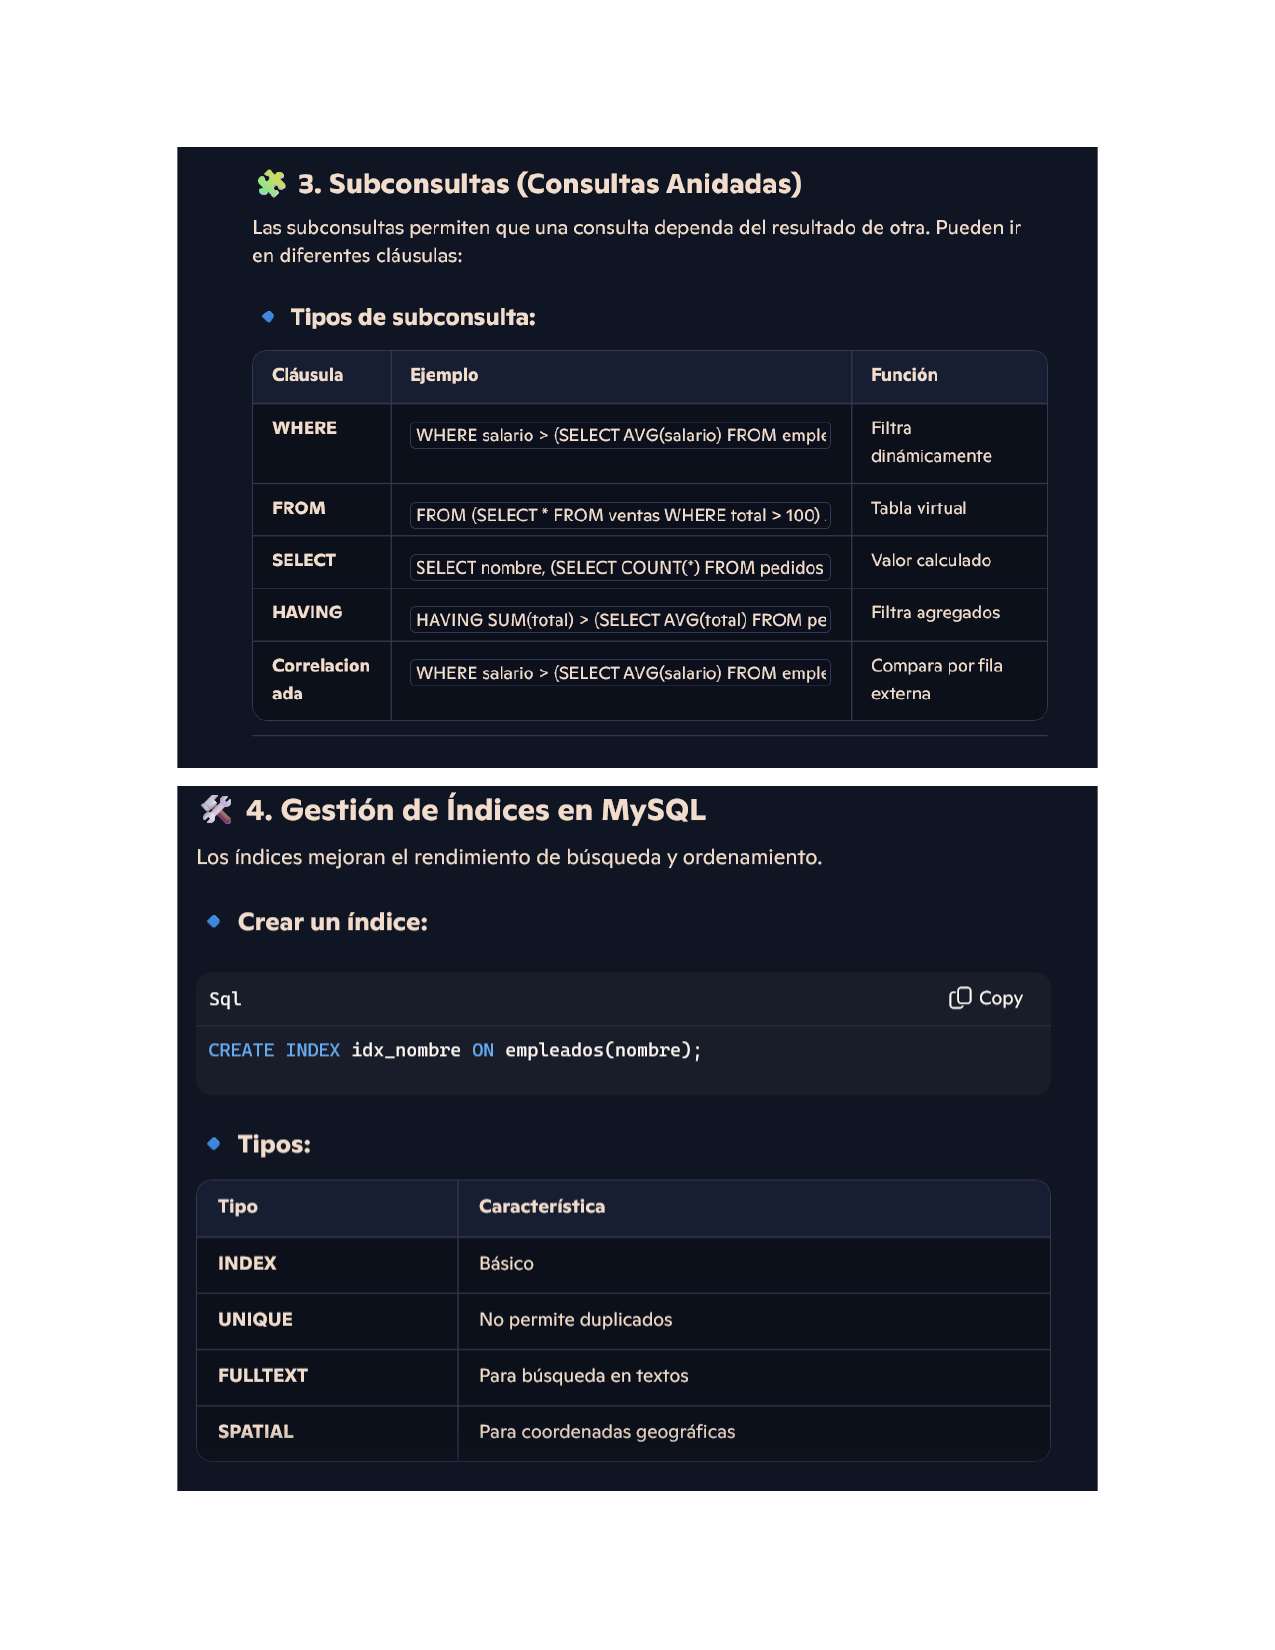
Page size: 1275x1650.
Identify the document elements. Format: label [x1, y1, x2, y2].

picture [177, 147, 1098, 768]
picture [177, 786, 1098, 1491]
